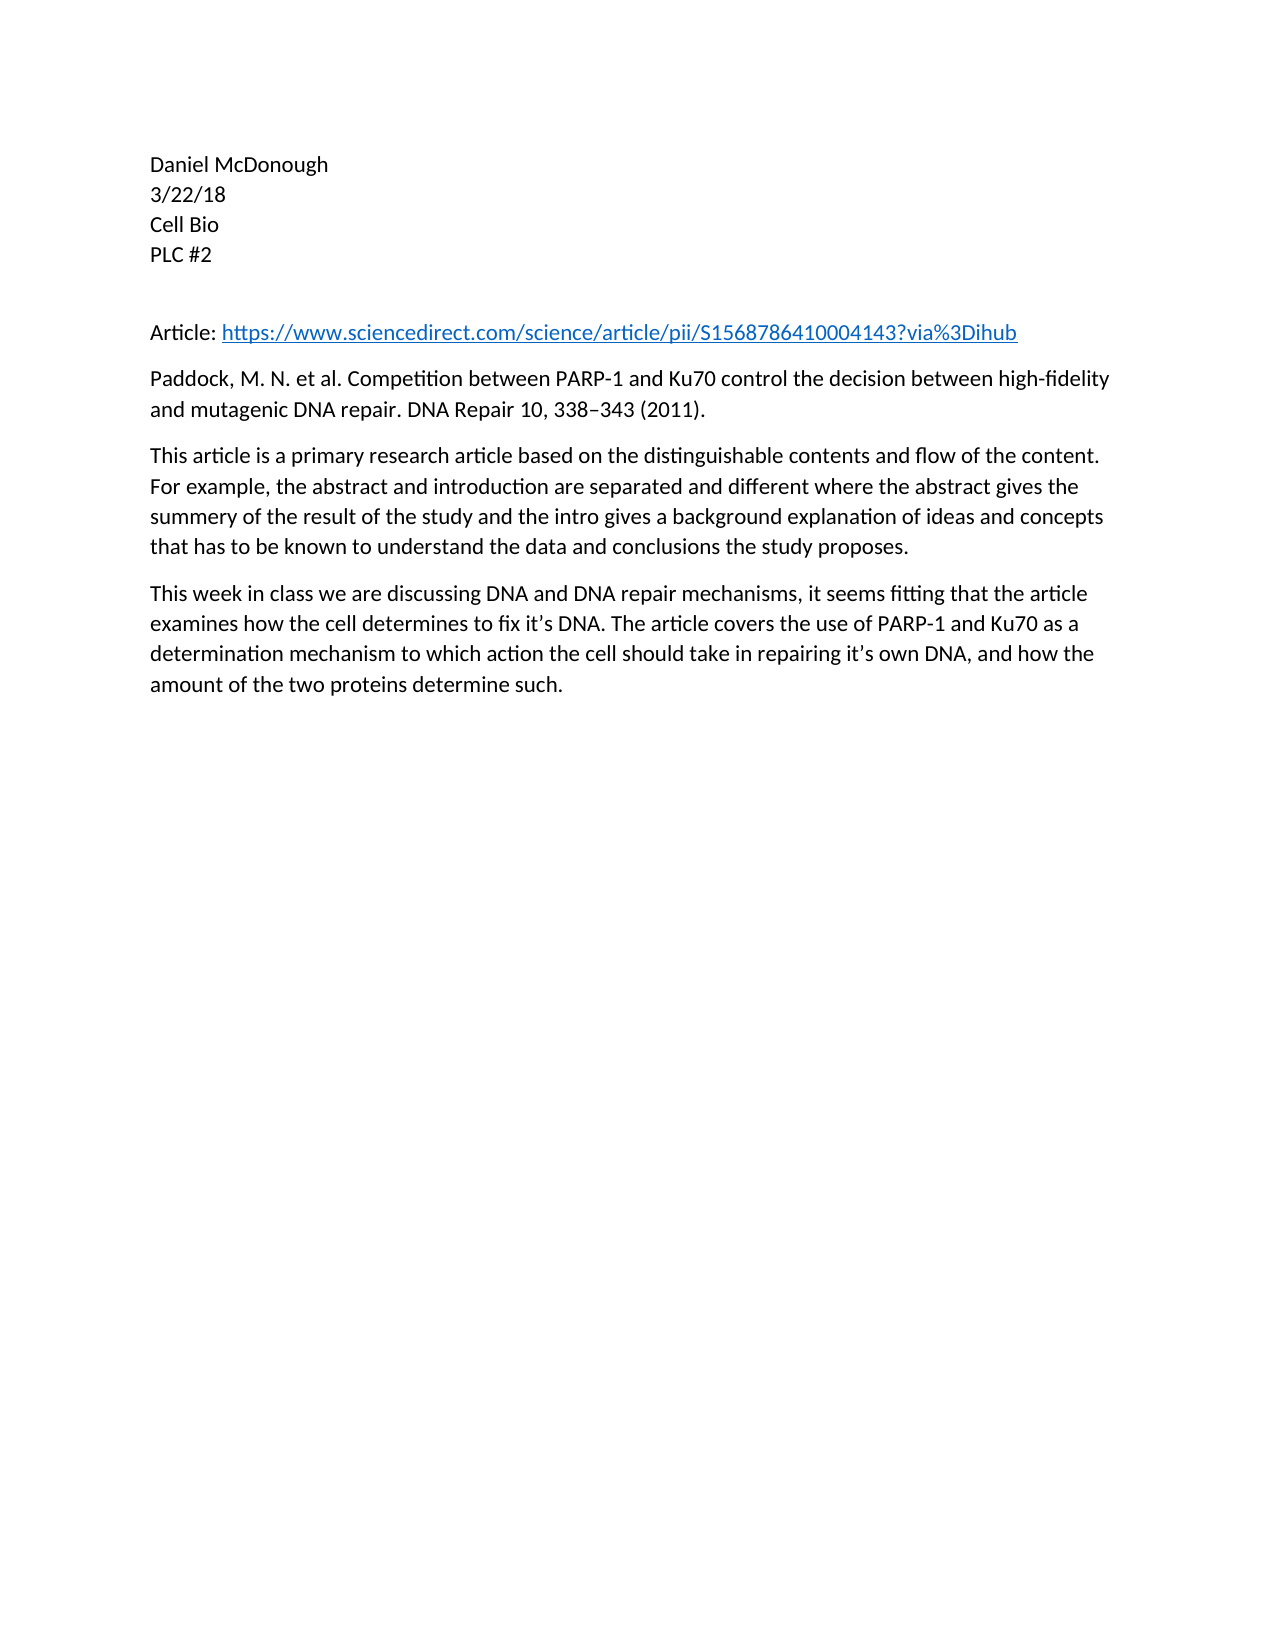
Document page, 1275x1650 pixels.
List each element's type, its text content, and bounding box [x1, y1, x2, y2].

text Cell Bio [150, 210, 1125, 238]
text 3/22/18 [150, 180, 1125, 208]
text This week in class we are discussing DNA and DNA repair mechanisms, it seems fitting that the article examines how the cell determines to fix it’s DNA. The article covers the use of PARP-1 and Ku70 as a determination mechanism to which action the cell should take in repairing it’s own DNA, and how the amount of the two proteins determine such. [150, 579, 1125, 698]
text Article: https://www.sciencedirect.com/science/article/pii/S1568786410004143?via%3Dihub [150, 318, 1125, 346]
text Paddock, M. N. et al. Competition between PARP-1 and Ku70 control the decision between high-fidelity and mutagenic DNA repair. DNA Repair 10, 338–343 (2011). [150, 364, 1125, 423]
text Daniel McDonough [150, 150, 1125, 178]
text PLC #2 [150, 241, 1125, 269]
text This article is a primary research article based on the distinguishable contents and flow of the content. For example, the abstract and introduction are separated and different where the abstract gives the summery of the result of the study and the intro gives a background explanation of ideas and concepts that has to be known to understand the data and conclusions the study proposes. [150, 442, 1125, 560]
